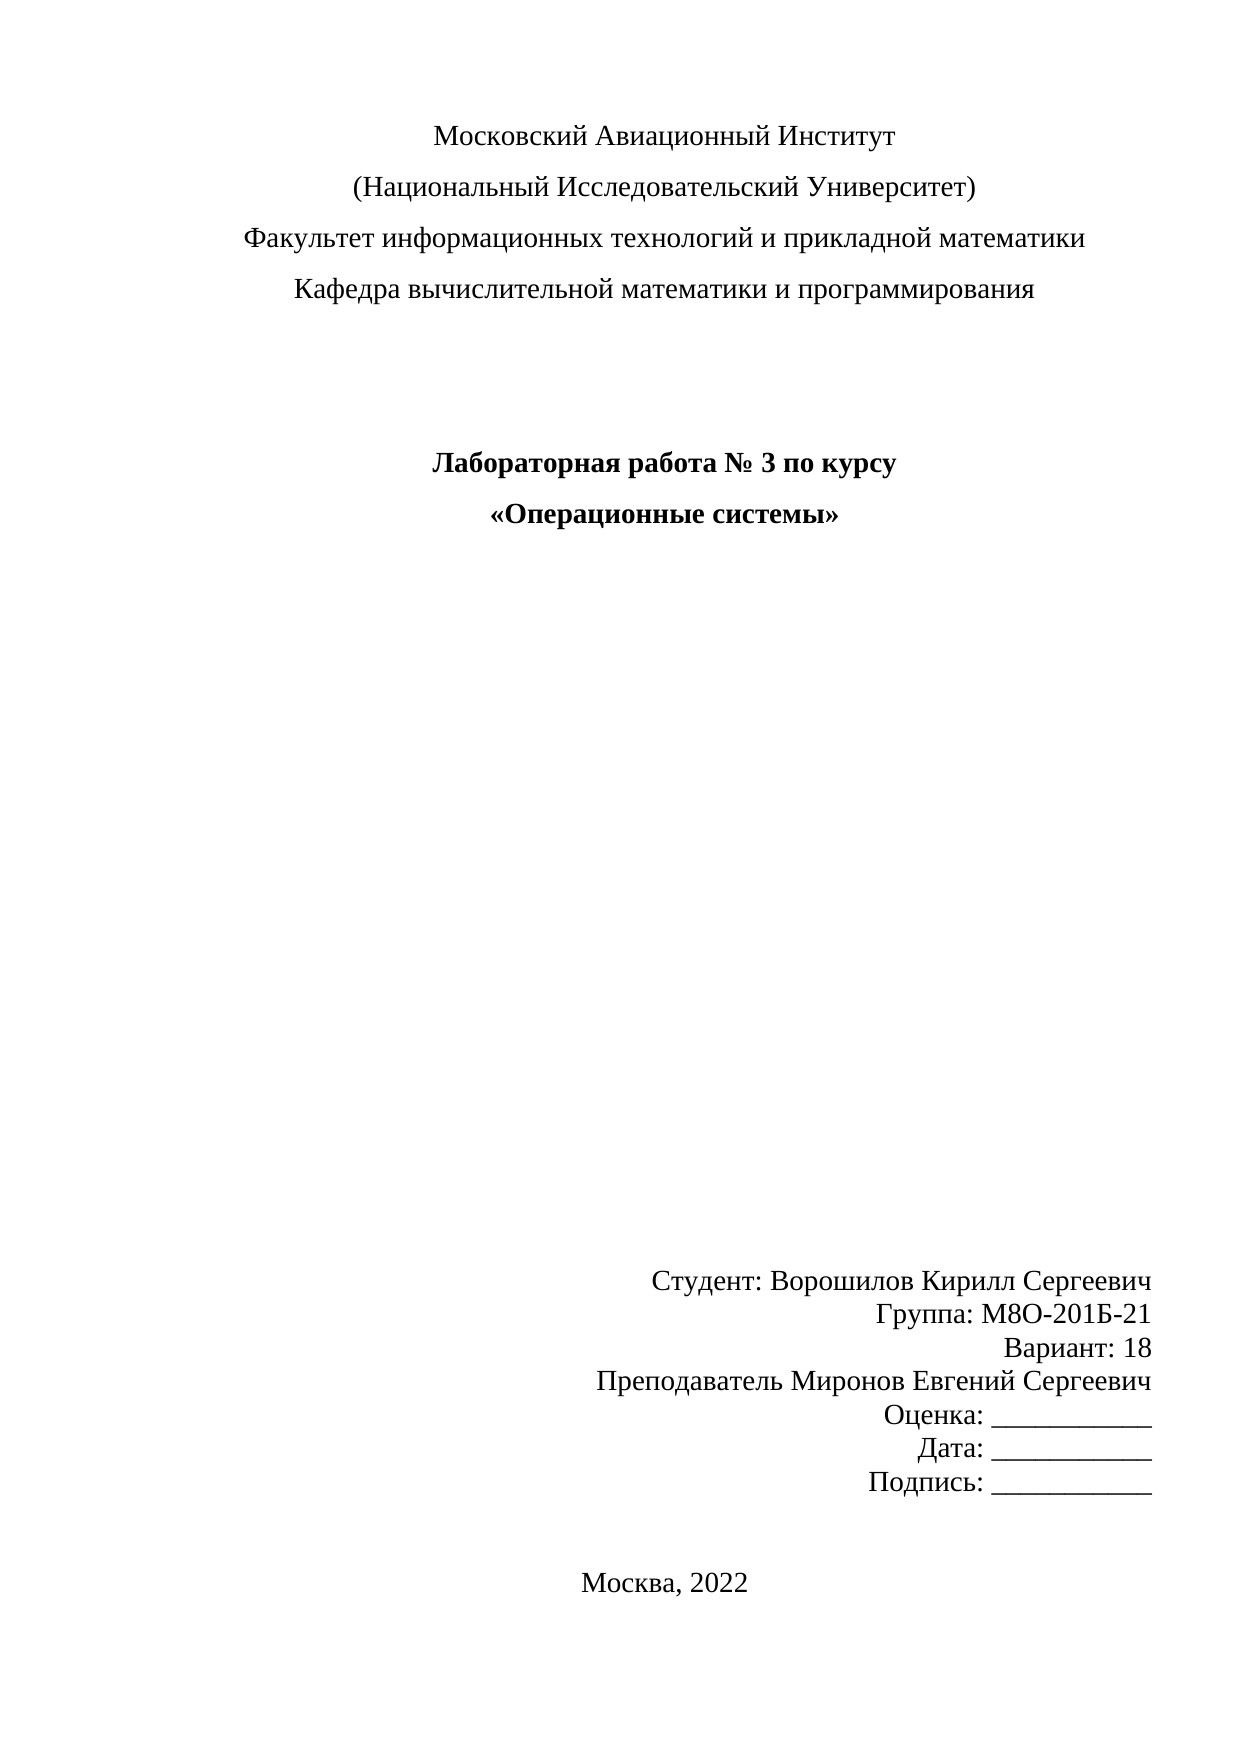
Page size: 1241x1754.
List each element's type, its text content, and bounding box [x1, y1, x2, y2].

text Оценка: ___________ [177, 1397, 1152, 1431]
text (Национальный Исследовательский Университет) [177, 169, 1152, 203]
text Лабораторная работа № 3 по курсу [177, 445, 1152, 478]
text Подпись: ___________ [177, 1464, 1152, 1498]
text Кафедра вычислительной математики и программирования [177, 272, 1152, 305]
text Факультет информационных технологий и прикладной математики [177, 220, 1152, 254]
text Студент: Ворошилов Кирилл Сергеевич [177, 1263, 1152, 1296]
text «Операционные системы» [177, 496, 1152, 529]
text Московский Авиационный Институт [177, 118, 1152, 152]
text Дата: ___________ [177, 1431, 1152, 1464]
text Преподаватель Миронов Евгений Сергеевич [177, 1363, 1152, 1397]
text Москва, 2022 [177, 1565, 1152, 1598]
text Группа: М8О-201Б-21 [767, 1296, 1152, 1330]
text Вариант: 18 [767, 1330, 1152, 1363]
